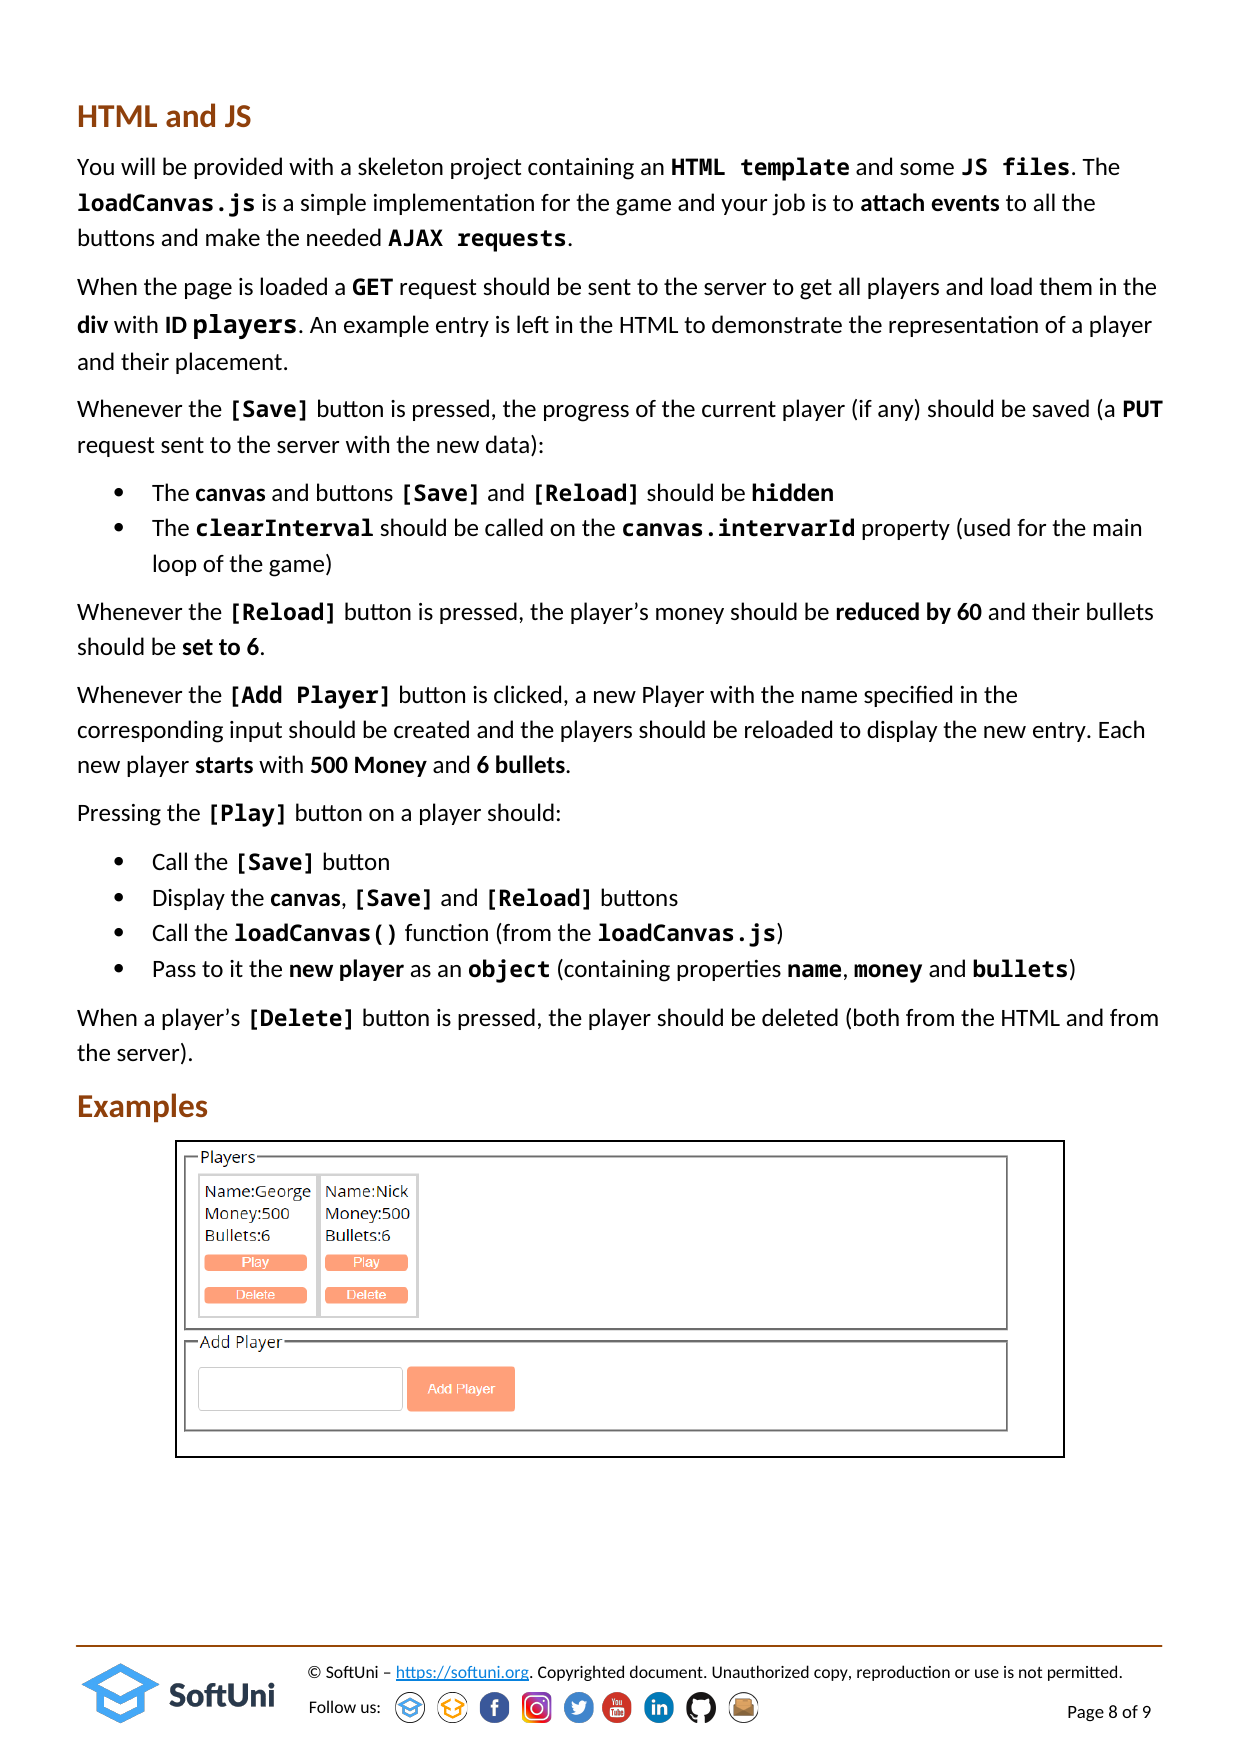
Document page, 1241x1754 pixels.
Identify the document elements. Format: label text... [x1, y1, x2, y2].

text Examples [77, 1085, 1163, 1126]
picture [437, 1692, 468, 1723]
text You will be provided with a skeleton project containing an HTML template and some JS files. The loadCanvas.js is a simple implementation for the game and your job is to attach events to all the buttons and make the needed AJAX requests. [77, 151, 1163, 254]
text When the page is loaded a GET request should be sent to the server to get all players and load them in the div with ID players. An example entry is left in the HTML to demonstrate the representation of a player and their placement. [77, 271, 1163, 376]
picture [665, 1714, 674, 1723]
picture [644, 1692, 653, 1701]
picture [728, 1692, 759, 1723]
text When a player’s [Delete] button is pressed, the player should be deleted (both from the HTML and from the server). [77, 1002, 1163, 1068]
text Pressing the [Play] button on a player should: [77, 797, 1163, 828]
text Whenever the [Reload] button is pressed, the player’s money should be reduced by 60 and their bullets should be set to 6. [77, 596, 1163, 662]
list Display the canvas, [Save] and [Reload] buttons [114, 881, 1163, 913]
picture [479, 1692, 510, 1723]
text Whenever the [Add Player] button is clicked, a new Player with the name specified in the corresponding input should be created and the players should be reloaded to display the new entry. Each new player starts with 500 Money and 6 bullets. [77, 679, 1163, 780]
picture [395, 1692, 425, 1723]
text HTML and JS [77, 95, 1163, 136]
picture [522, 1692, 552, 1723]
list Call the [Save] button [114, 846, 1163, 877]
picture [686, 1692, 716, 1723]
picture [564, 1692, 594, 1723]
list The canvas and buttons [Save] and [Reload] should be hidden [114, 476, 1163, 508]
picture [665, 1692, 674, 1701]
picture [75, 1658, 281, 1729]
list Call the loadCanvas() function (from the loadCanvas.js) [114, 917, 1163, 949]
picture [658, 1705, 667, 1714]
picture [602, 1692, 632, 1723]
list The clearInterval should be called on the canvas.intervarId property (used for the main loop of the game) [114, 512, 1163, 579]
picture [177, 1142, 1063, 1456]
picture [644, 1714, 653, 1723]
list Pass to it the new player as an object (containing properties name, money and bullets) [114, 953, 1163, 984]
text Whenever the [Save] button is pressed, the progress of the current player (if any) should be saved (a PUT request sent to the server with the new data): [77, 393, 1163, 459]
